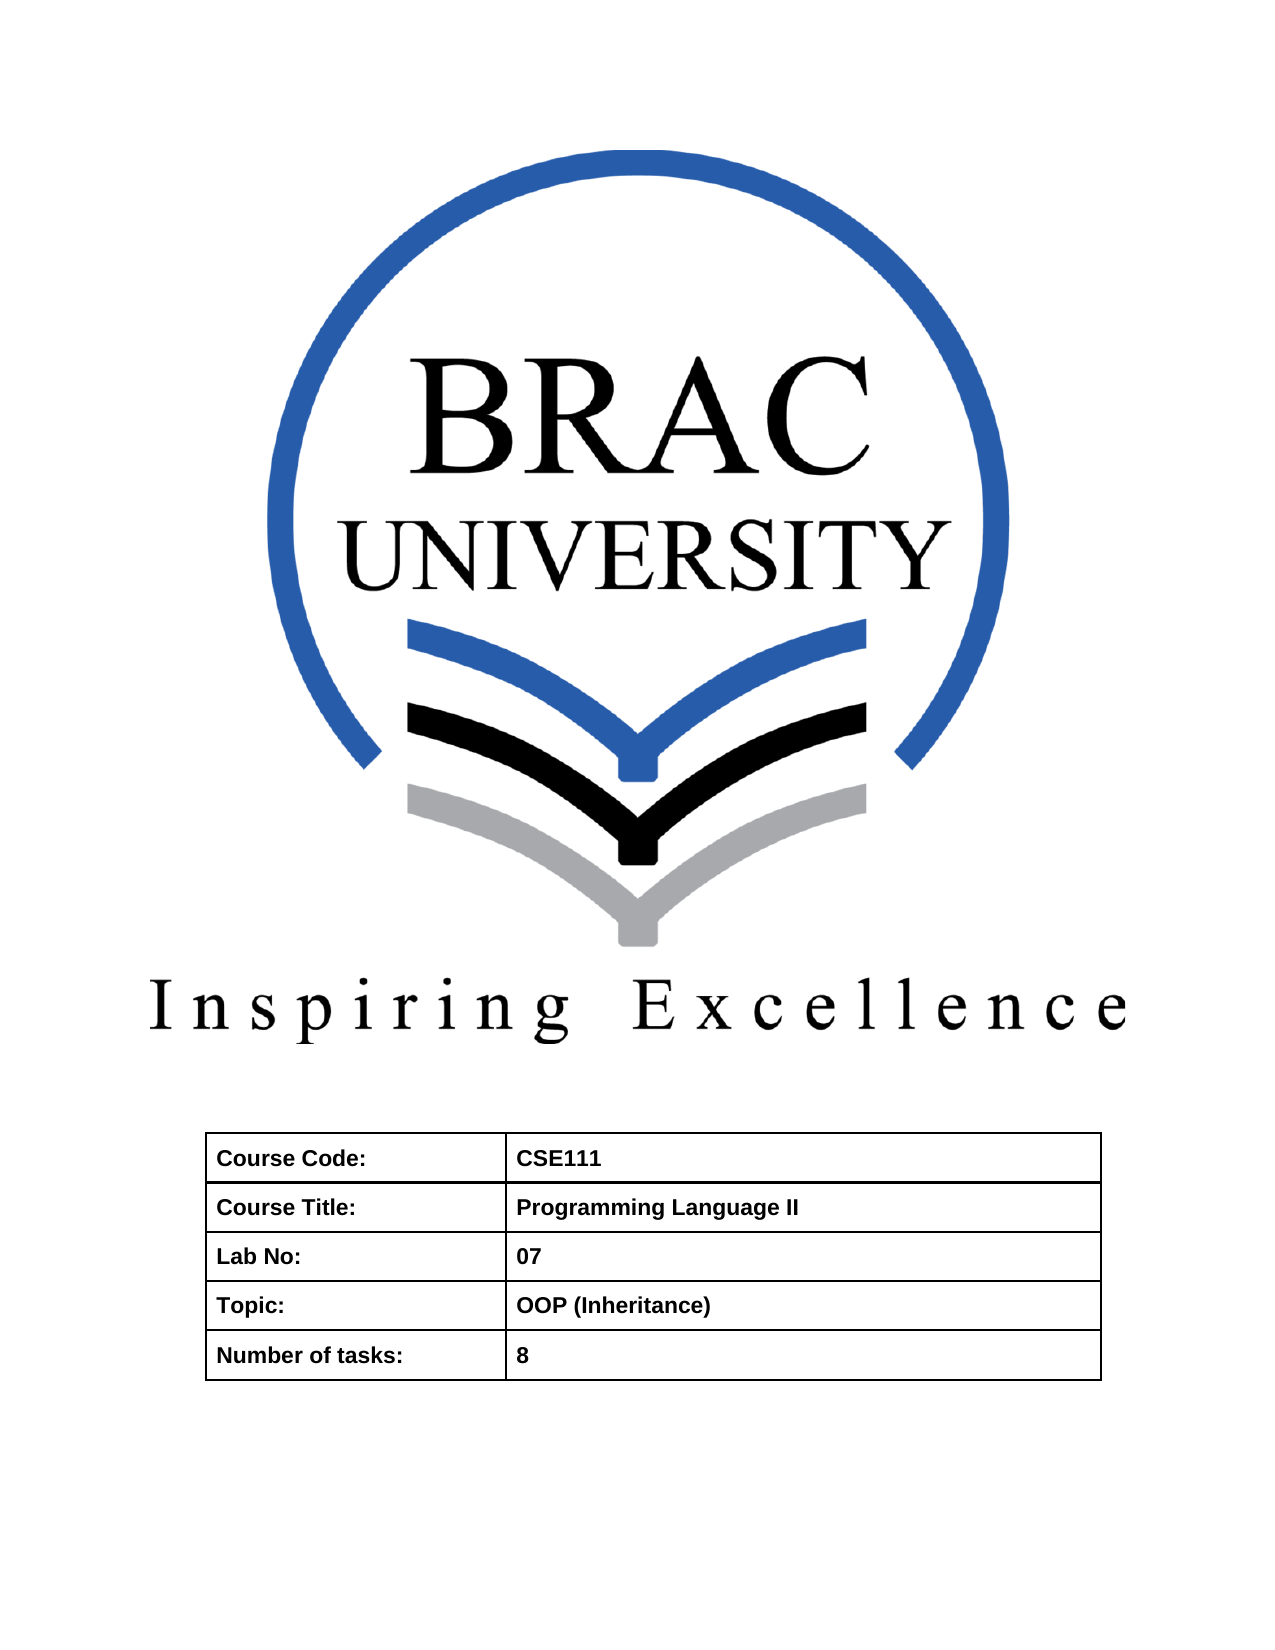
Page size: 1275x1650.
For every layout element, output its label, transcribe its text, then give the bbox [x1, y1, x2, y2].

table_cell Lab No: [207, 1233, 505, 1280]
table_cell Number of tasks: [207, 1331, 505, 1378]
table_cell 07 [507, 1233, 1100, 1280]
table_header Course Code: [207, 1134, 505, 1181]
table_cell 8 [507, 1331, 1100, 1378]
table_cell Programming Language II [507, 1184, 1100, 1231]
table_header CSE111 [507, 1134, 1100, 1181]
table_cell Topic: [207, 1282, 505, 1329]
table_cell OOP (Inheritance) [507, 1282, 1100, 1329]
picture [150, 150, 1125, 1044]
table_cell Course Title: [207, 1184, 505, 1231]
